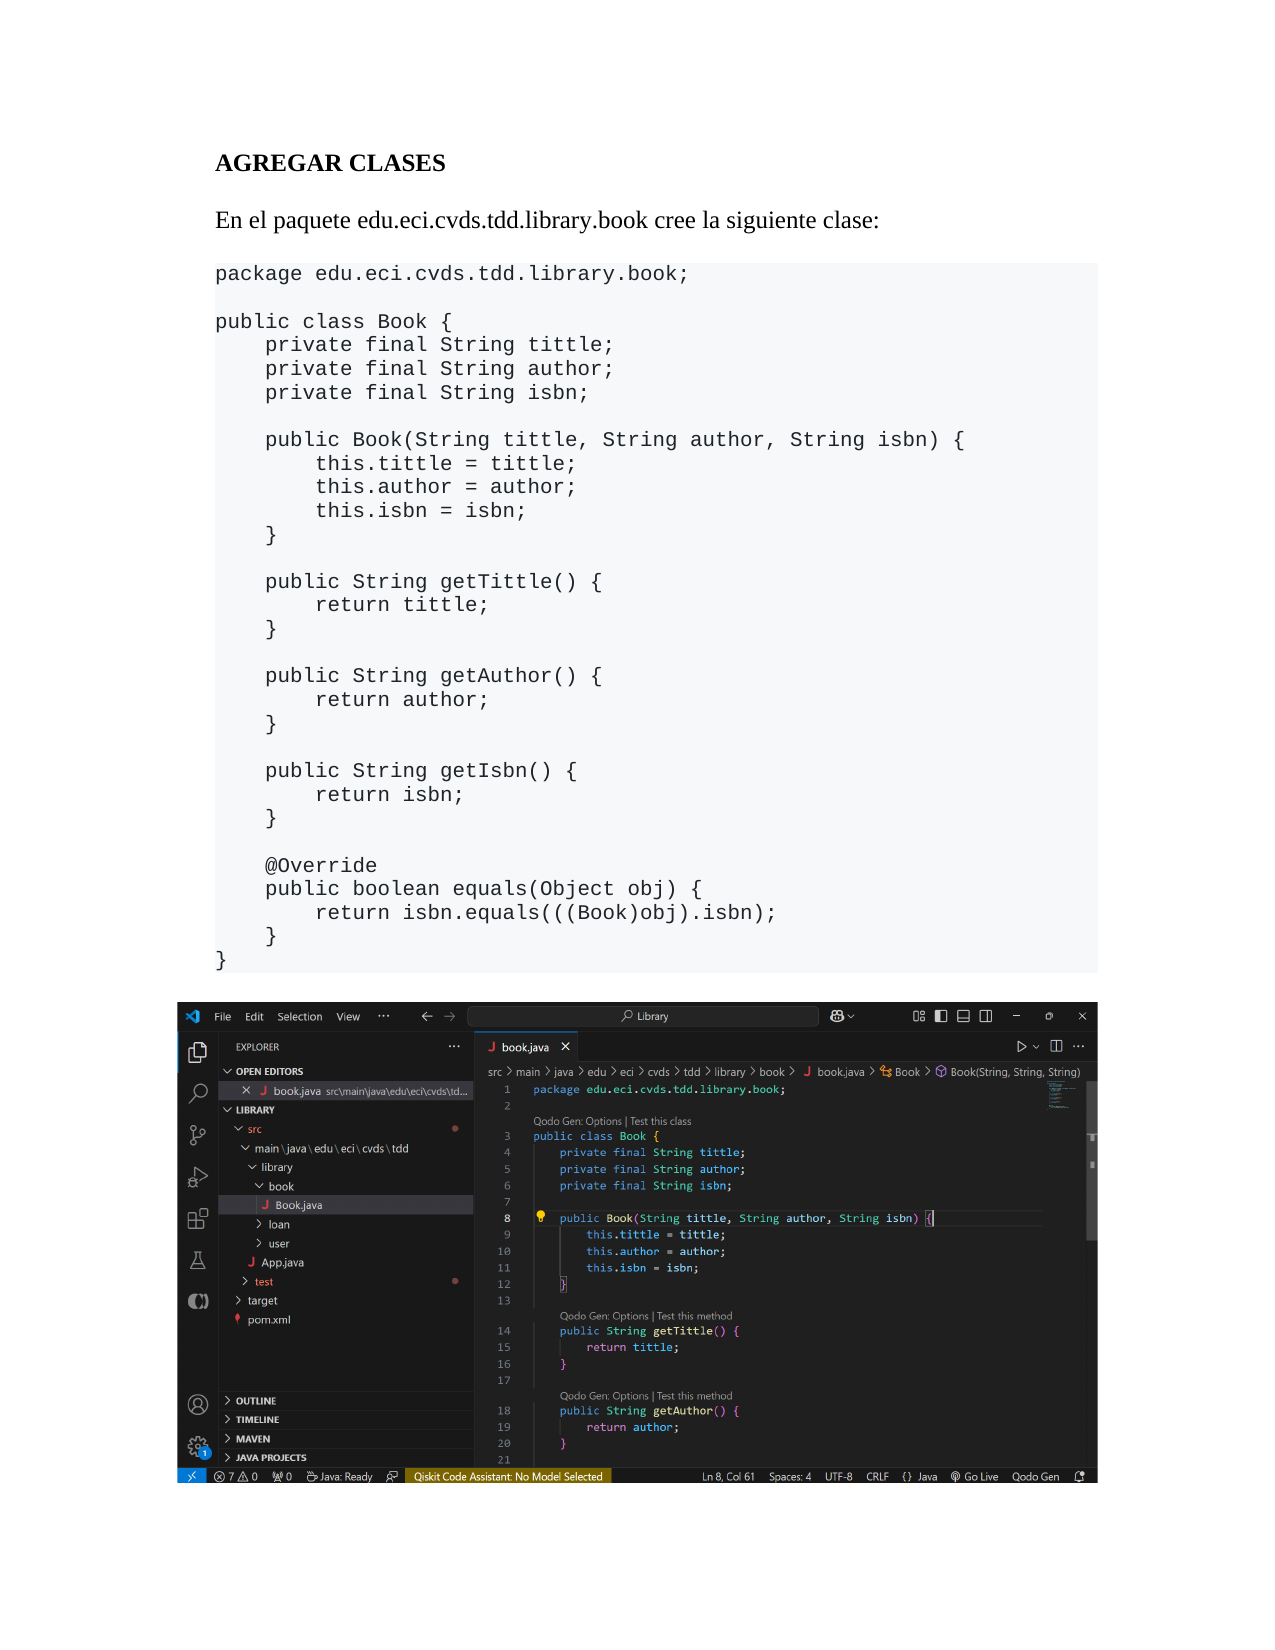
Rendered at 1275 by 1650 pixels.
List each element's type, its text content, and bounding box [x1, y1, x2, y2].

text package edu.eci.cvds.tdd.library.book; [215, 263, 1098, 287]
text this.isbn = isbn; [215, 500, 1098, 523]
text } [215, 807, 1098, 831]
text private final String author; [215, 358, 1098, 382]
text } [215, 926, 1098, 949]
text } [215, 949, 1098, 973]
text this.tittle = tittle; [215, 453, 1098, 476]
text } [215, 713, 1098, 736]
text return tittle; [215, 594, 1098, 618]
text this.author = author; [215, 476, 1098, 500]
text } [215, 618, 1098, 642]
text return isbn; [215, 784, 1098, 807]
text public Book(String tittle, String author, String isbn) { [215, 429, 1098, 453]
text private final String tittle; [215, 334, 1098, 358]
text } [215, 523, 1098, 547]
text private final String isbn; [215, 382, 1098, 405]
text public class Book { [215, 311, 1098, 334]
text return isbn.equals(((Book)obj).isbn); [215, 902, 1098, 926]
text public String getAuthor() { [215, 665, 1098, 689]
text AGREGAR CLASES [215, 148, 1098, 176]
text En el paquete edu.eci.cvds.tdd.library.book cree la siguiente clase: [215, 206, 1098, 234]
text public boolean equals(Object obj) { [215, 878, 1098, 902]
text public String getIsbn() { [215, 760, 1098, 784]
picture [177, 1002, 1098, 1483]
text @Override [215, 854, 1098, 878]
text return author; [215, 689, 1098, 713]
text public String getTittle() { [215, 571, 1098, 594]
